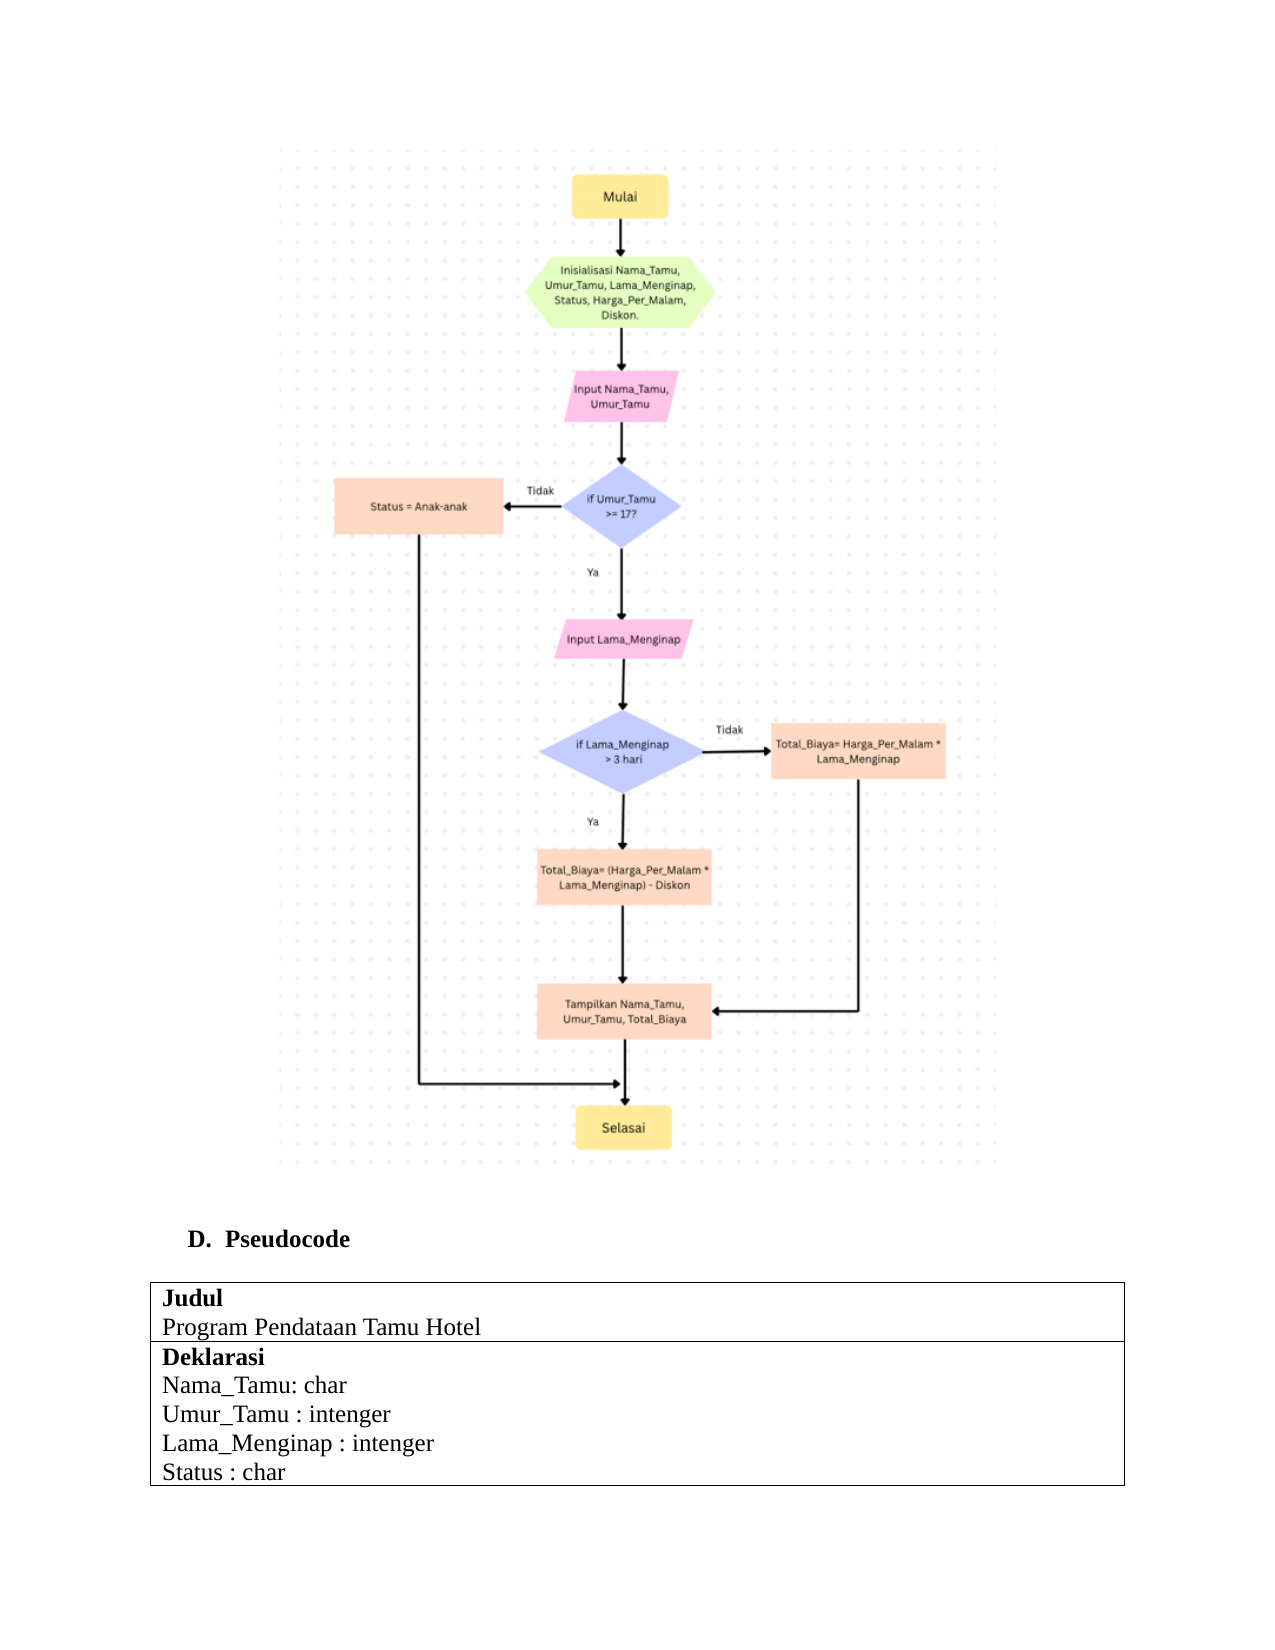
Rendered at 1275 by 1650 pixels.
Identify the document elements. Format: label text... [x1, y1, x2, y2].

table_header Judul Program Pendataan Tamu Hotel [151, 1283, 1124, 1341]
picture [279, 150, 996, 1167]
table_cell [151, 1342, 1124, 1485]
list Pseudocode [187, 1224, 1125, 1253]
